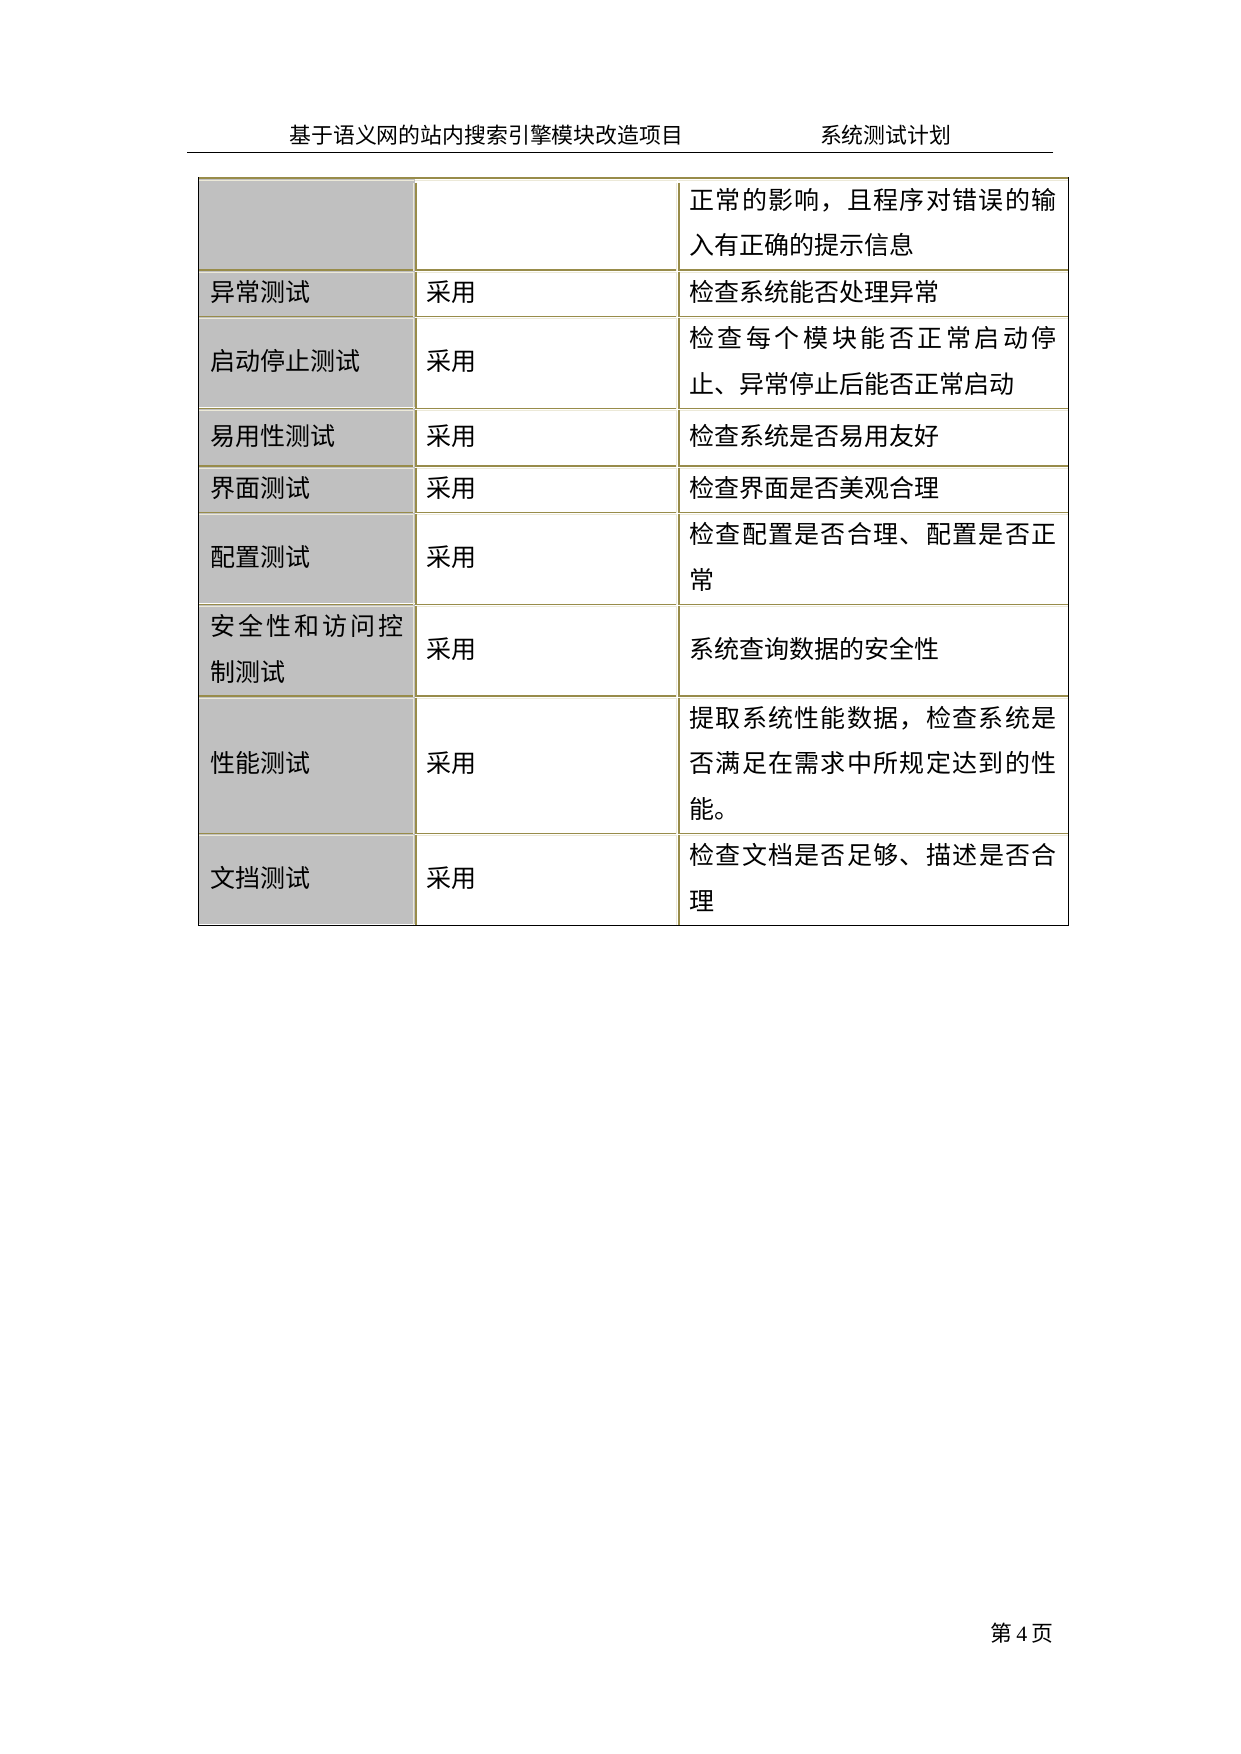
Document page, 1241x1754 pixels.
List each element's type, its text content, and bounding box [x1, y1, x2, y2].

table_cell 采用 [417, 699, 676, 833]
table_cell 检查系统能否处理异常 [680, 273, 1068, 316]
table_cell 文挡测试 [199, 836, 413, 924]
table_cell 采用 [417, 319, 676, 407]
table_cell 容错性测试 [199, 179, 415, 269]
table_cell 采用 [417, 836, 676, 924]
table_cell 提取系统性能数据，检查系统是否满足在需求中所规定达到的性能。 [680, 699, 1068, 833]
table_cell 检查每个模块能否正常启动停止、异常停止后能否正常启动 [680, 319, 1068, 407]
table_cell 系统查询数据的安全性 [680, 607, 1068, 695]
table_cell 易用性测试 [199, 411, 413, 465]
table_cell 检查系统是否易用友好 [680, 411, 1068, 465]
table_cell 采用 [417, 515, 676, 603]
table_cell 检查文档是否足够、描述是否合理 [680, 836, 1068, 924]
table_cell 配置测试 [199, 515, 413, 603]
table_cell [678, 181, 1068, 269]
table_cell 性能测试 [199, 699, 413, 833]
table_cell 采用 [417, 273, 676, 316]
table_cell 采用 [417, 411, 676, 465]
table_cell 检查配置是否合理、配置是否正常 [680, 515, 1068, 603]
table_cell 界面测试 [199, 469, 413, 512]
table_cell 启动停止测试 [199, 319, 413, 407]
table_cell 异常测试 [199, 273, 413, 316]
table_cell 采用 [417, 469, 676, 512]
table_cell 检查界面是否美观合理 [680, 469, 1068, 512]
table_cell 安全性和访问控制测试 [199, 607, 413, 695]
table_cell 采用 [417, 607, 676, 695]
table_cell 采用 [415, 179, 678, 269]
